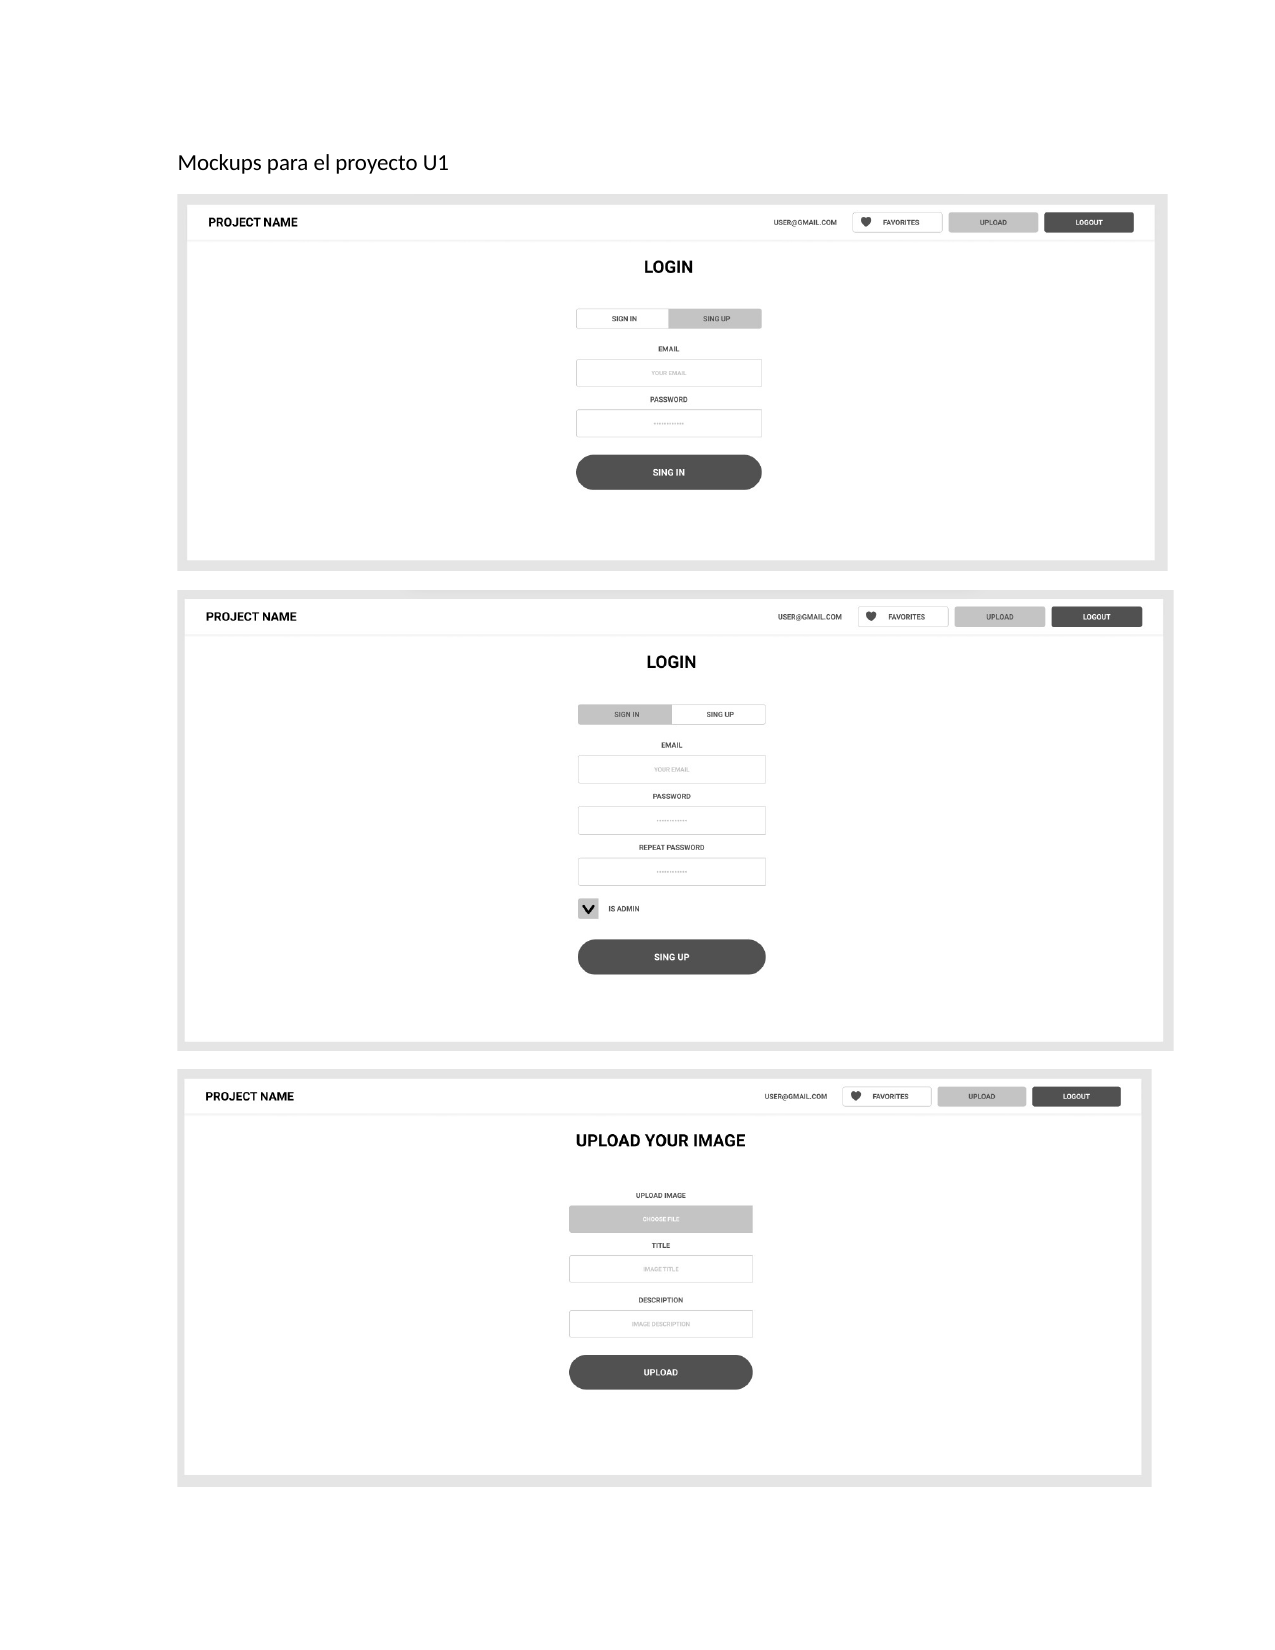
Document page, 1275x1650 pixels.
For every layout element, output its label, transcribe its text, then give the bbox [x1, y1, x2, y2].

text Mockups para el proyecto U1 [177, 148, 1098, 176]
picture [177, 194, 1168, 571]
picture [177, 590, 1174, 1051]
picture [177, 1069, 1152, 1487]
